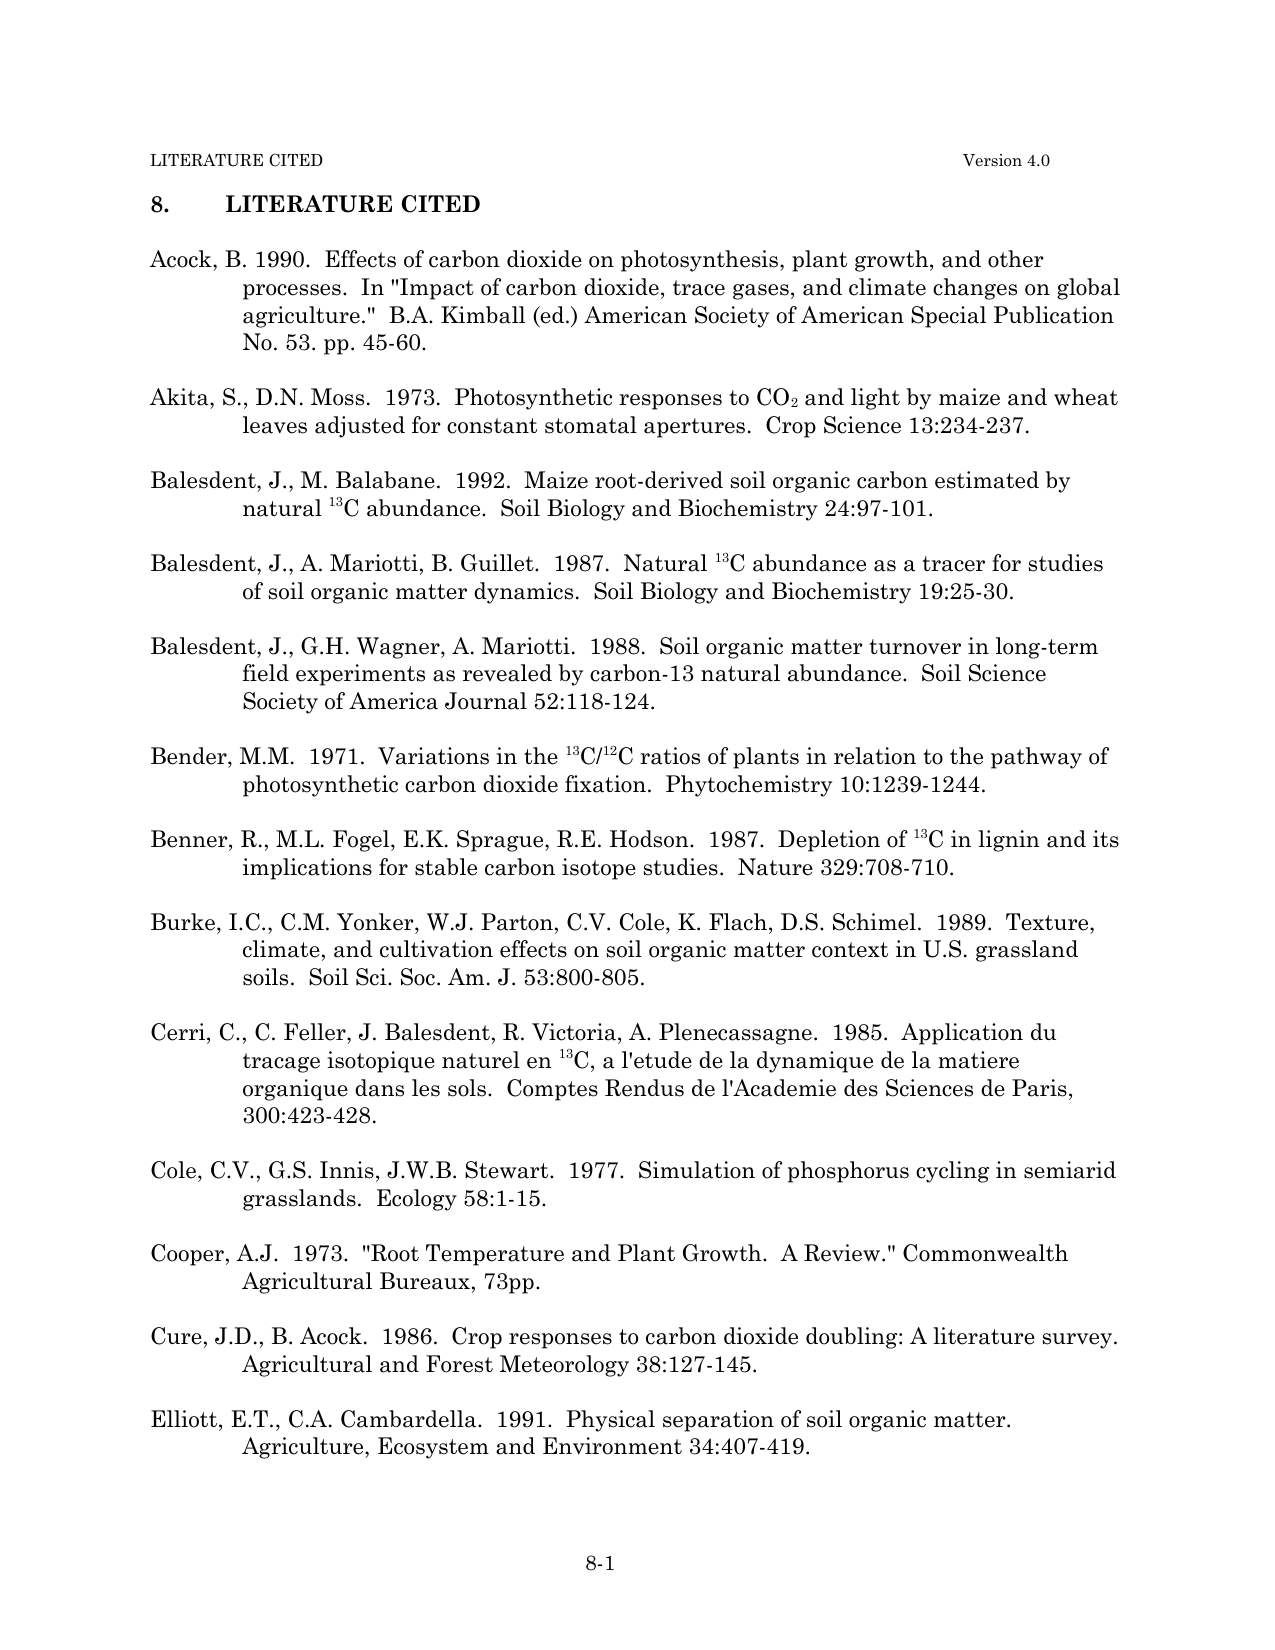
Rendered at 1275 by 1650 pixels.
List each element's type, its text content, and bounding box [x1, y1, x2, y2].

text Burke, I.C., C.M. Yonker, W.J. Parton, C.V. Cole, K. Flach, D.S. Schimel. 1989. Texture, climate, and cultivation effects on soil organic matter context in U.S. grassland soils. Soil Sci. Soc. Am. J. 53:800-805. [150, 908, 1125, 991]
text Cole, C.V., G.S. Innis, J.W.B. Stewart. 1977. Simulation of phosphorus cycling in semiarid grasslands. Ecology 58:1-15. [150, 1156, 1125, 1211]
text Balesdent, J., G.H. Wagner, A. Mariotti. 1988. Soil organic matter turnover in long-term field experiments as revealed by carbon-13 natural abundance. Soil Science Society of America Journal 52:118-124. [150, 632, 1125, 714]
text Elliott, E.T., C.A. Cambardella. 1991. Physical separation of soil organic matter. Agriculture, Ecosystem and Environment 34:407-419. [150, 1404, 1125, 1460]
text Balesdent, J., M. Balabane. 1992. Maize root-derived soil organic carbon estimated by natural 13C abundance. Soil Biology and Biochemistry 24:97-101. [150, 466, 1125, 521]
text Cerri, C., C. Feller, J. Balesdent, R. Victoria, A. Plenecassagne. 1985. Application du tracage isotopique naturel en 13C, a l'etude de la dynamique de la matiere organique dans les sols. Comptes Rendus de l'Academie des Sciences de Paris, 300:423-428. [150, 1018, 1125, 1128]
text Benner, R., M.L. Fogel, E.K. Sprague, R.E. Hodson. 1987. Depletion of 13C in lignin and its implications for stable carbon isotope studies. Nature 329:708-710. [150, 825, 1125, 880]
text 8. LITERATURE CITED [150, 190, 1125, 218]
text Balesdent, J., A. Mariotti, B. Guillet. 1987. Natural 13C abundance as a tracer for studies of soil organic matter dynamics. Soil Biology and Biochemistry 19:25-30. [150, 549, 1125, 604]
text Akita, S., D.N. Moss. 1973. Photosynthetic responses to CO2 and light by maize and wheat leaves adjusted for constant stomatal apertures. Crop Science 13:234-237. [150, 383, 1125, 438]
text Cooper, A.J. 1973. "Root Temperature and Plant Growth. A Review." Commonwealth Agricultural Bureaux, 73pp. [150, 1239, 1125, 1294]
text Cure, J.D., B. Acock. 1986. Crop responses to carbon dioxide doubling: A literature survey. Agricultural and Forest Meteorology 38:127-145. [150, 1322, 1125, 1377]
text Bender, M.M. 1971. Variations in the 13C/12C ratios of plants in relation to the pathway of photosynthetic carbon dioxide fixation. Phytochemistry 10:1239-1244. [150, 742, 1125, 797]
text Acock, B. 1990. Effects of carbon dioxide on photosynthesis, plant growth, and other processes. In "Impact of carbon dioxide, trace gases, and climate changes on global agriculture." B.A. Kimball (ed.) American Society of American Special Publication No. 53. pp. 45-60. [150, 245, 1125, 356]
